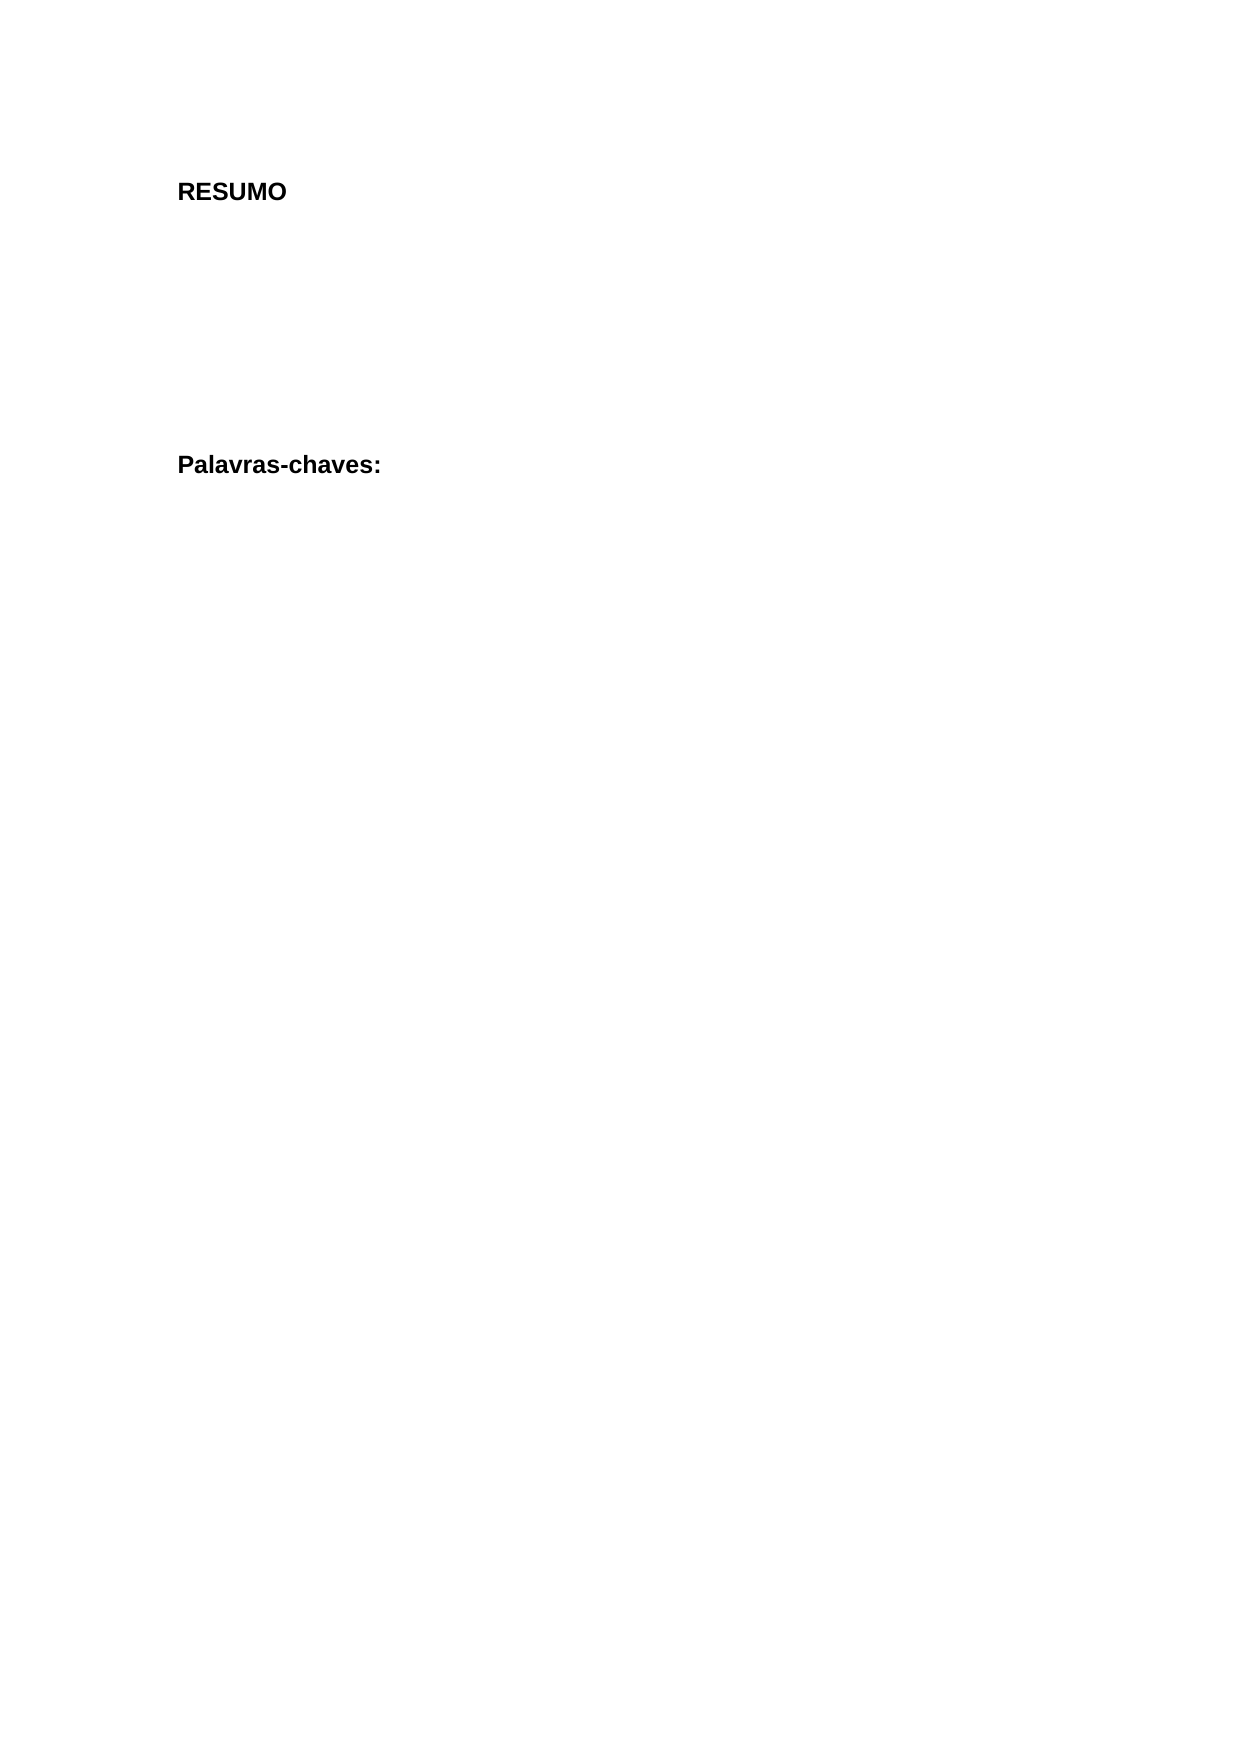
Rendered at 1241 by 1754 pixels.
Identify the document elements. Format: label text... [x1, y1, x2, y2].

text RESUMO [177, 177, 1122, 206]
text Palavras-chaves: [177, 450, 1122, 479]
